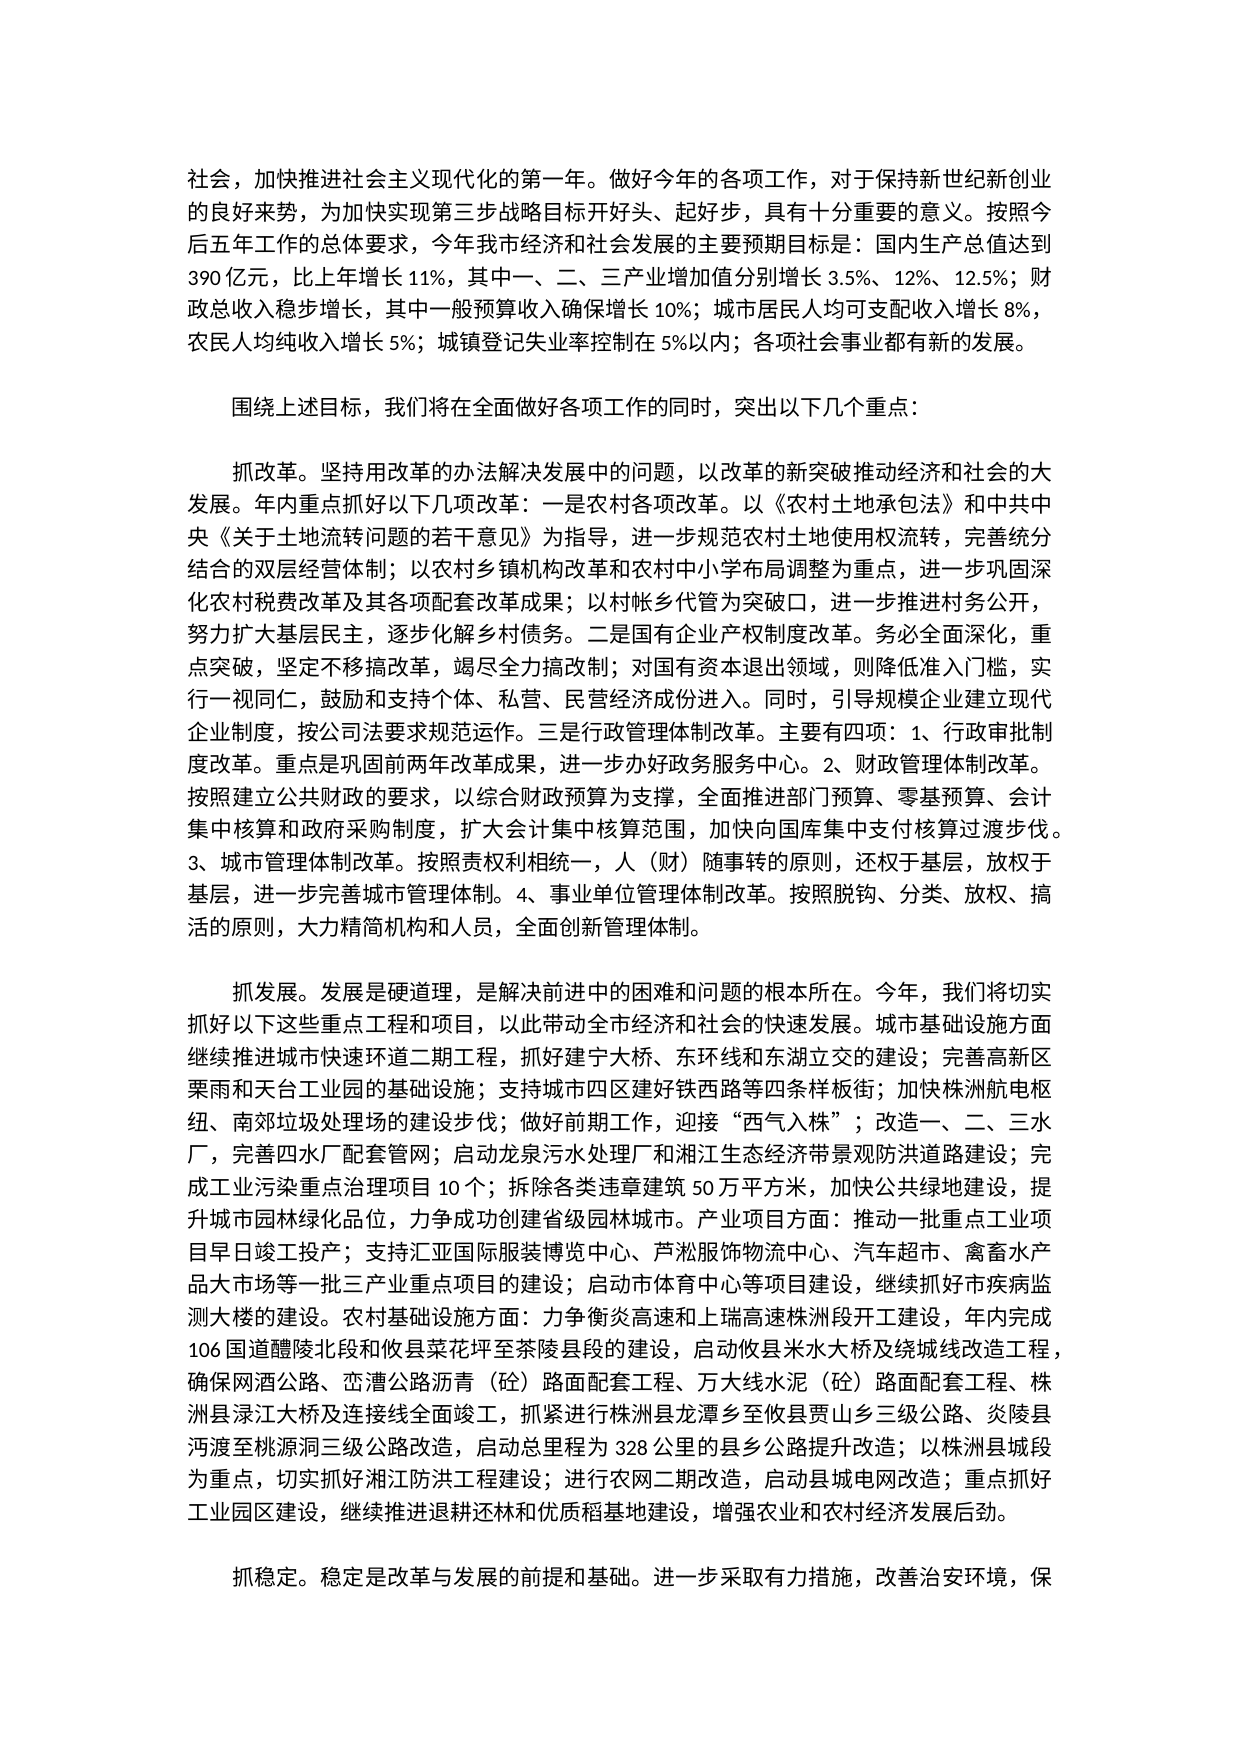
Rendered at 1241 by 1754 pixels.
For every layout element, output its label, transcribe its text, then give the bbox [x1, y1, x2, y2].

text 抓改革。坚持用改革的办法解决发展中的问题，以改革的新突破推动经济和社会的大发展。年内重点抓好以下几项改革：一是农村各项改革。以《农村土地承包法》和中共中央《关于土地流转问题的若干意见》为指导，进一步规范农村土地使用权流转，完善统分结合的双层经营体制；以农村乡镇机构改革和农村中小学布局调整为重点，进一步巩固深化农村税费改革及其各项配套改革成果；以村帐乡代管为突破口，进一步推进村务公开，努力扩大基层民主，逐步化解乡村债务。二是国有企业产权制度改革。务必全面深化，重点突破，坚定不移搞改革，竭尽全力搞改制；对国有资本退出领域，则降低准入门槛，实行一视同仁，鼓励和支持个体、私营、民营经济成份进入。同时，引导规模企业建立现代企业制度，按公司法要求规范运作。三是行政管理体制改革。主要有四项：1、行政审批制度改革。重点是巩固前两年改革成果，进一步办好政务服务中心。2、财政管理体制改革。按照建立公共财政的要求，以综合财政预算为支撑，全面推进部门预算、零基预算、会计集中核算和政府采购制度，扩大会计集中核算范围，加快向国库集中支付核算过渡步伐。3、城市管理体制改革。按照责权利相统一，人（财）随事转的原则，还权于基层，放权于基层，进一步完善城市管理体制。4、事业单位管理体制改革。按照脱钩、分类、放权、搞活的原则，大力精简机构和人员，全面创新管理体制。 [187, 454, 1053, 942]
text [187, 1559, 1053, 1592]
text 围绕上述目标，我们将在全面做好各项工作的同时，突出以下几个重点： [187, 389, 1053, 422]
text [187, 162, 1053, 357]
text 抓发展。发展是硬道理，是解决前进中的困难和问题的根本所在。今年，我们将切实抓好以下这些重点工程和项目，以此带动全市经济和社会的快速发展。城市基础设施方面：继续推进城市快速环道二期工程，抓好建宁大桥、东环线和东湖立交的建设；完善高新区栗雨和天台工业园的基础设施；支持城市四区建好铁西路等四条样板街；加快株洲航电枢纽、南郊垃圾处理场的建设步伐；做好前期工作，迎接“西气入株”；改造一、二、三水厂，完善四水厂配套管网；启动龙泉污水处理厂和湘江生态经济带景观防洪道路建设；完成工业污染重点治理项目10个；拆除各类违章建筑50万平方米，加快公共绿地建设，提升城市园林绿化品位，力争成功创建省级园林城市。产业项目方面：推动一批重点工业项目早日竣工投产；支持汇亚国际服装博览中心、芦淞服饰物流中心、汽车超市、禽畜水产品大市场等一批三产业重点项目的建设；启动市体育中心等项目建设，继续抓好市疾病监测大楼的建设。农村基础设施方面：力争衡炎高速和上瑞高速株洲段开工建设，年内完成106国道醴陵北段和攸县菜花坪至茶陵县段的建设，启动攸县米水大桥及绕城线改造工程，确保网酒公路、峦漕公路沥青（砼）路面配套工程、万大线水泥（砼）路面配套工程、株洲县渌江大桥及连接线全面竣工，抓紧进行株洲县龙潭乡至攸县贾山乡三级公路、炎陵县沔渡至桃源洞三级公路改造，启动总里程为328公里的县乡公路提升改造；以株洲县城段为重点，切实抓好湘江防洪工程建设；进行农网二期改造，启动县城电网改造；重点抓好工业园区建设，继续推进退耕还林和优质稻基地建设，增强农业和农村经济发展后劲。 [187, 974, 1053, 1527]
